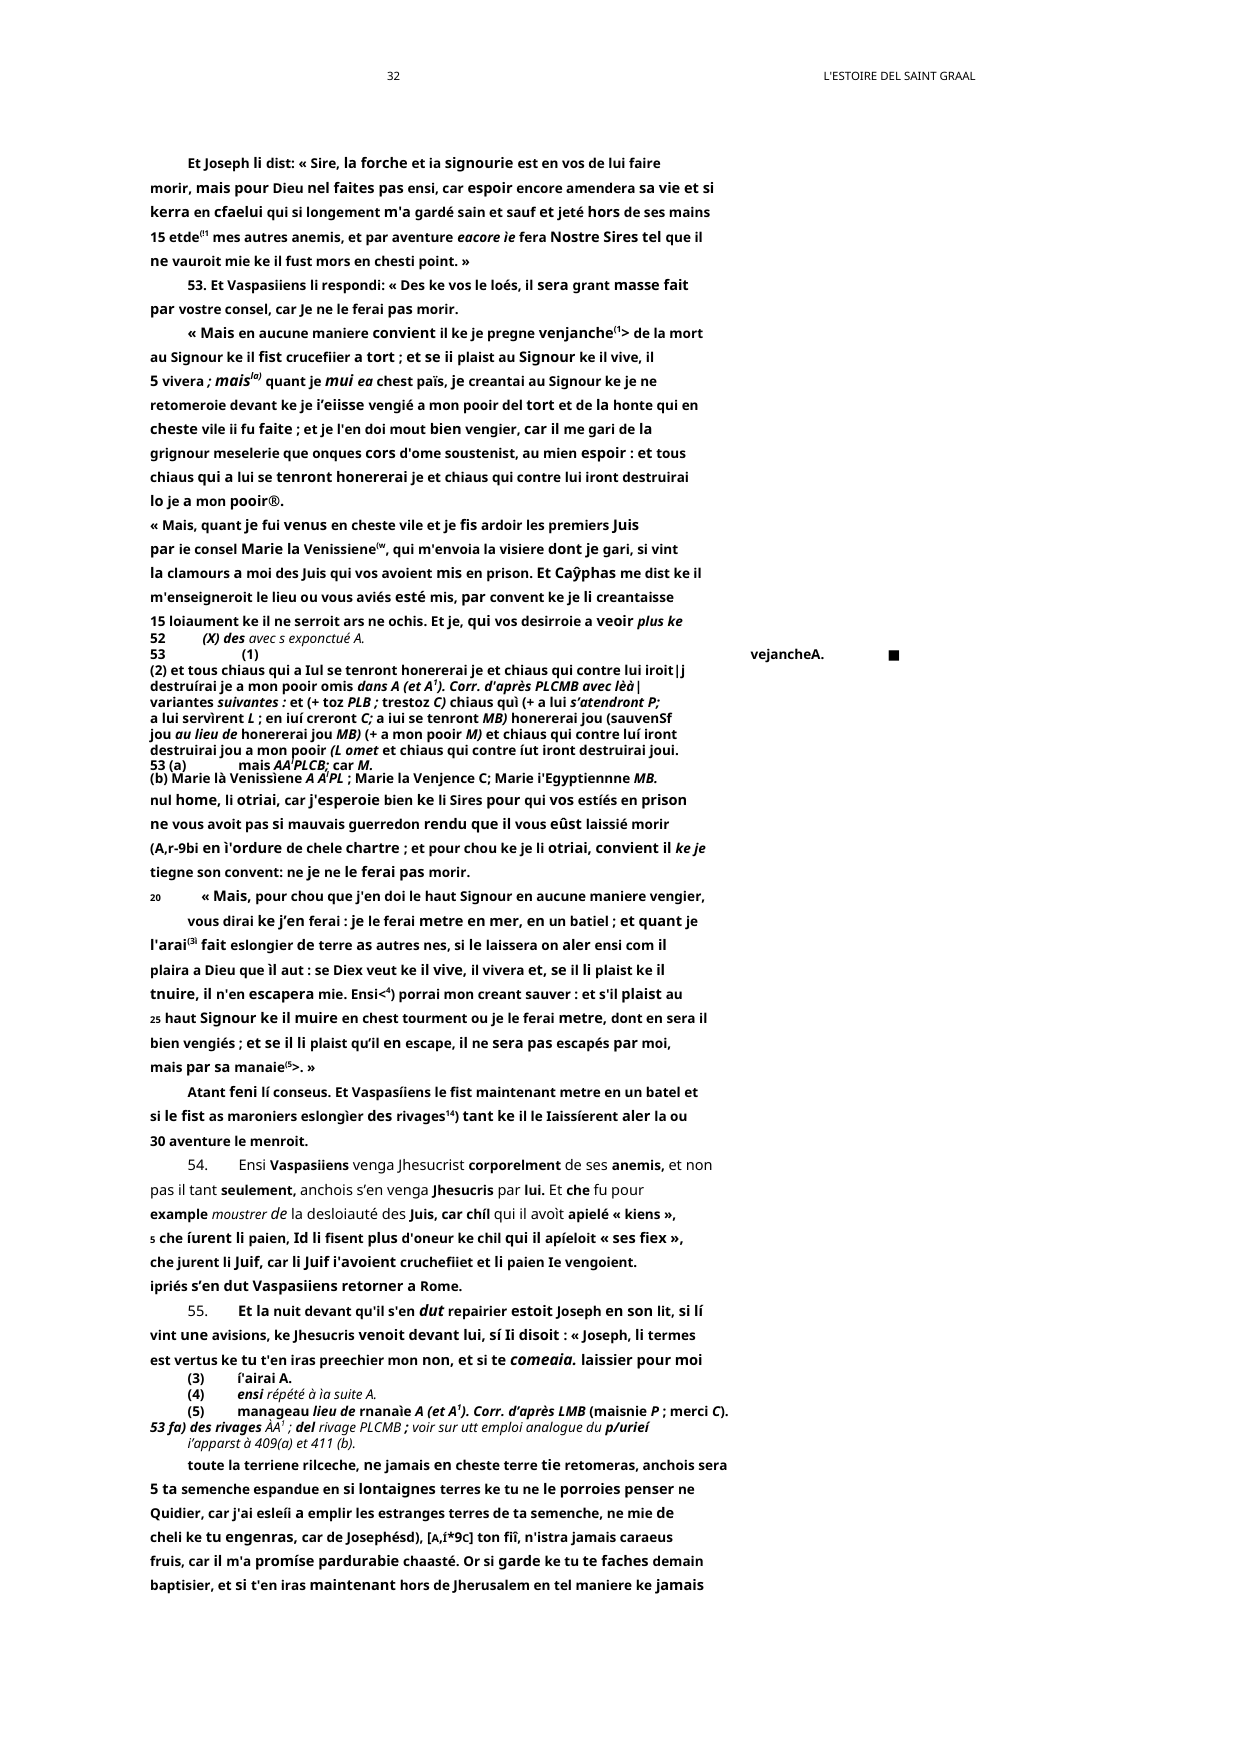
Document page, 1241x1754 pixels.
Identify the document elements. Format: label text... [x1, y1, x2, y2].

list (1) vejancheA. ■ [150, 647, 1090, 663]
text (b) Marie là Venissìene A AlPL ; Marie la Venjence C; Marie i'Egyptiennne MB. [150, 773, 1090, 786]
text 53 (a) mais AAlPLCB; car M. [150, 759, 1090, 773]
text 53 fa) des rivages ÀA1 ; del rivage PLCMB ; voir sur utt emploi analogue du p/urieí i’apparst à 409(a) et 411 (b). [150, 1419, 1090, 1451]
text « Mais en aucune maniere convient il ke je pregne venjanche(1> de la mort au Signour ke il fist crucefiier a tort ; et se ii plaist au Signour ke il vive, il 5 vivera ; maisla) quant je mui ea chest païs, je creantai au Signour ke je ne retomeroie devant ke je i’eiisse vengié a mon pooir del tort et de la honte qui en cheste vile ii fu faite ; et je l'en doi mout bien vengier, car il me gari de la grignour meselerie que onques cors d'ome soustenist, au mien espoir : et tous chiaus qui a lui se tenront honererai je et chiaus qui contre lui iront destruirai lo je a mon pooir®. [150, 319, 1090, 511]
list Et la nuit devant qu'il s'en dut repairier estoit Joseph en son lit, si lí vint une avisions, ke Jhesucris venoit devant lui, sí Ii disoit : « Joseph, li termes est vertus ke tu t'en iras preechier mon non, et si te comeaia. laissier pour moi [150, 1297, 1090, 1370]
text (2) et tous chiaus qui a Iul se tenront honererai je et chiaus qui contre lui iroit|j [150, 663, 1090, 679]
text Atant feni lí conseus. Et Vaspasíiens le fist maintenant metre en un batel et si le fist as maroniers eslongìer des rivages14) tant ke il le Iaissíerent aler la ou 30 aventure le menroit. [150, 1078, 1090, 1151]
text 5 che íurent li paien, Id li fisent plus d'oneur ke chil qui il apíeloit « ses fiex », che jurent li Juif, car li Juif i'avoient cruchefiiet et li paien Ie vengoient. ipriés s’en dut Vaspasiiens retorner a Rome. [150, 1225, 1090, 1297]
text nul home, li otriai, car j'esperoie bien ke li Sires pour qui vos estíés en prison ne vous avoit pas si mauvais guerredon rendu que il vous eûst laissié morir (A,r-9bi en ì'ordure de chele chartre ; et pour chou ke je li otriai, convient il ke je tiegne son convent: ne je ne le ferai pas morir. [150, 786, 1090, 882]
list (X) des avec s exponctué A. [150, 631, 1090, 647]
text 53. Et Vaspasiiens li respondi: « Des ke vos le loés, il sera grant masse fait par vostre consel, car Je ne le ferai pas morir. [150, 271, 1090, 319]
text vous dirai ke j’en ferai : je le ferai metre en mer, en un batiel ; et quant je l'arai(3ì fait eslongier de terre as autres nes, si le laissera on aler ensi com il plaira a Dieu que ìl aut : se Diex veut ke il vive, il vivera et, se il li plaist ke il tnuire, il n'en escapera mie. Ensi<4) porrai mon creant sauver : et s'il plaist au 25 haut Signour ke il muire en chest tourment ou je le ferai metre, dont en sera il bien vengiés ; et se il li plaist qu’il en escape, il ne sera pas escapés par moi, mais par sa manaie(5>. » [150, 906, 1090, 1078]
text « Mais, quant je fui venus en cheste vile et je fis ardoir les premiers Juis par ie consel Marie la Venissiene(w, qui m'envoia la visiere dont je gari, si vint la clamours a moi des Juis qui vos avoient mis en prison. Et Caŷphas me dist ke il m'enseigneroit le lieu ou vous aviés esté mis, par convent ke je li creantaisse 15 loiaument ke il ne serroit ars ne ochis. Et je, qui vos desirroie a veoir plus ke [150, 511, 1090, 631]
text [150, 1451, 1090, 1595]
list ensi répété à ìa suite A. [150, 1386, 1090, 1403]
list í'airai A. [150, 1370, 1090, 1386]
text 20 « Mais, pour chou que j'en doi le haut Signour en aucune maniere vengier, [150, 882, 1090, 906]
list Ensi Vaspasiiens venga Jhesucrist corporelment de ses anemis, et non pas il tant seulement, anchois s’en venga Jhesucris par lui. Et che fu pour example moustrer de la desloiauté des Juis, car chíl qui il avoìt apielé « kiens », [150, 1151, 1090, 1225]
list manageau lieu de rnanaìe A (et A1). Corr. d’après LMB (maisnie P ; merci C). [150, 1403, 1090, 1419]
text Et Joseph li dist: « Sire, la forche et ia signourie est en vos de lui faire morir, mais pour Dieu nel faites pas ensi, car espoir encore amendera sa vie et si kerra en cfaelui qui si longement m'a gardé sain et sauf et jeté hors de ses mains 15 etde(!1 mes autres anemis, et par aventure eacore ìe fera Nostre Sires tel que il ne vauroit mie ke il fust mors en chesti point. » [150, 149, 1090, 271]
text destruírai je a mon pooir omis dans A (et A1). Corr. d'après PLCMB avec lèà| variantes suivantes : et (+ toz PLB ; trestoz C) chiaus quì (+ a lui s’atendront P; a lui servìrent L ; en iuí creront C; a iui se tenront MB) honererai jou (sauvenSf jou au lieu de honererai jou MB) (+ a mon pooir M) et chiaus qui contre luí iront destruirai jou a mon pooir (L omet et chiaus qui contre íut iront destruirai joui. [150, 679, 1090, 759]
